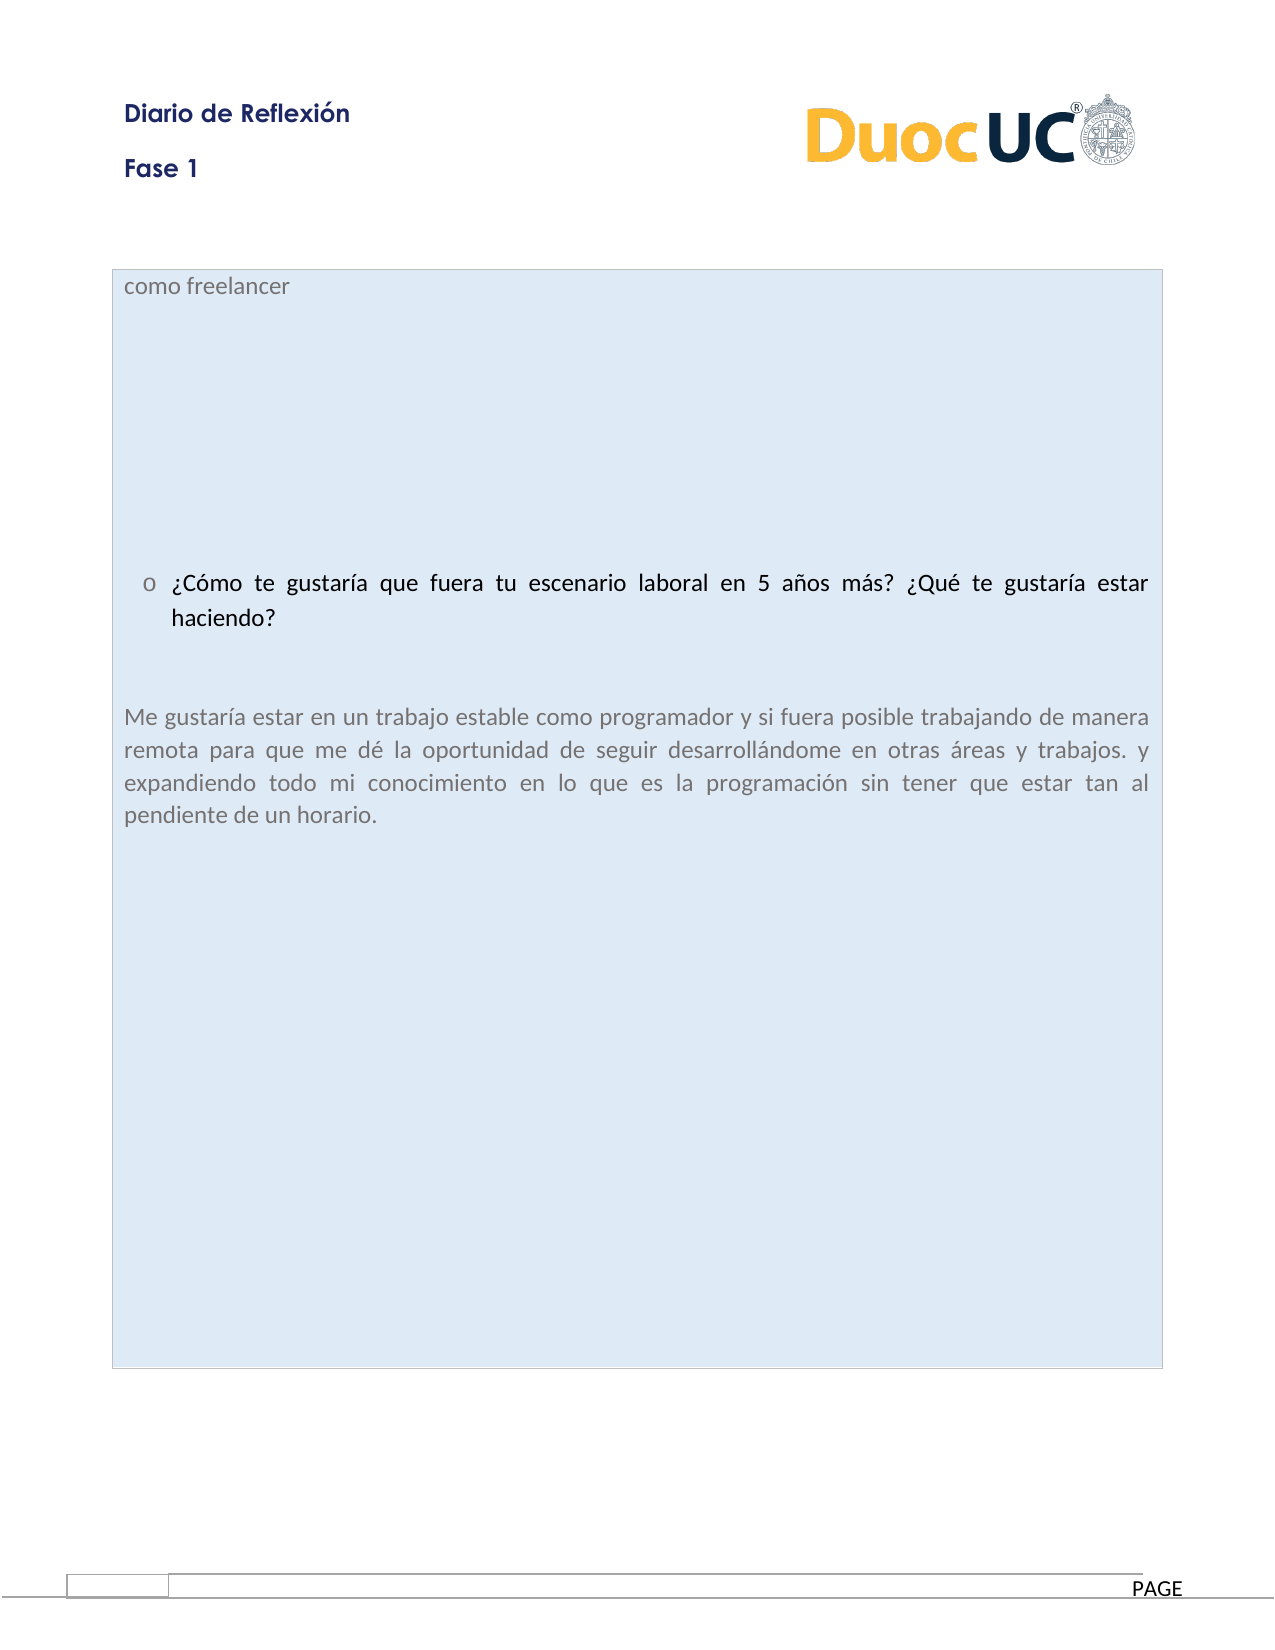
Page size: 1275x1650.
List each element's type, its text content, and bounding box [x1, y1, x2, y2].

picture [807, 94, 1135, 165]
